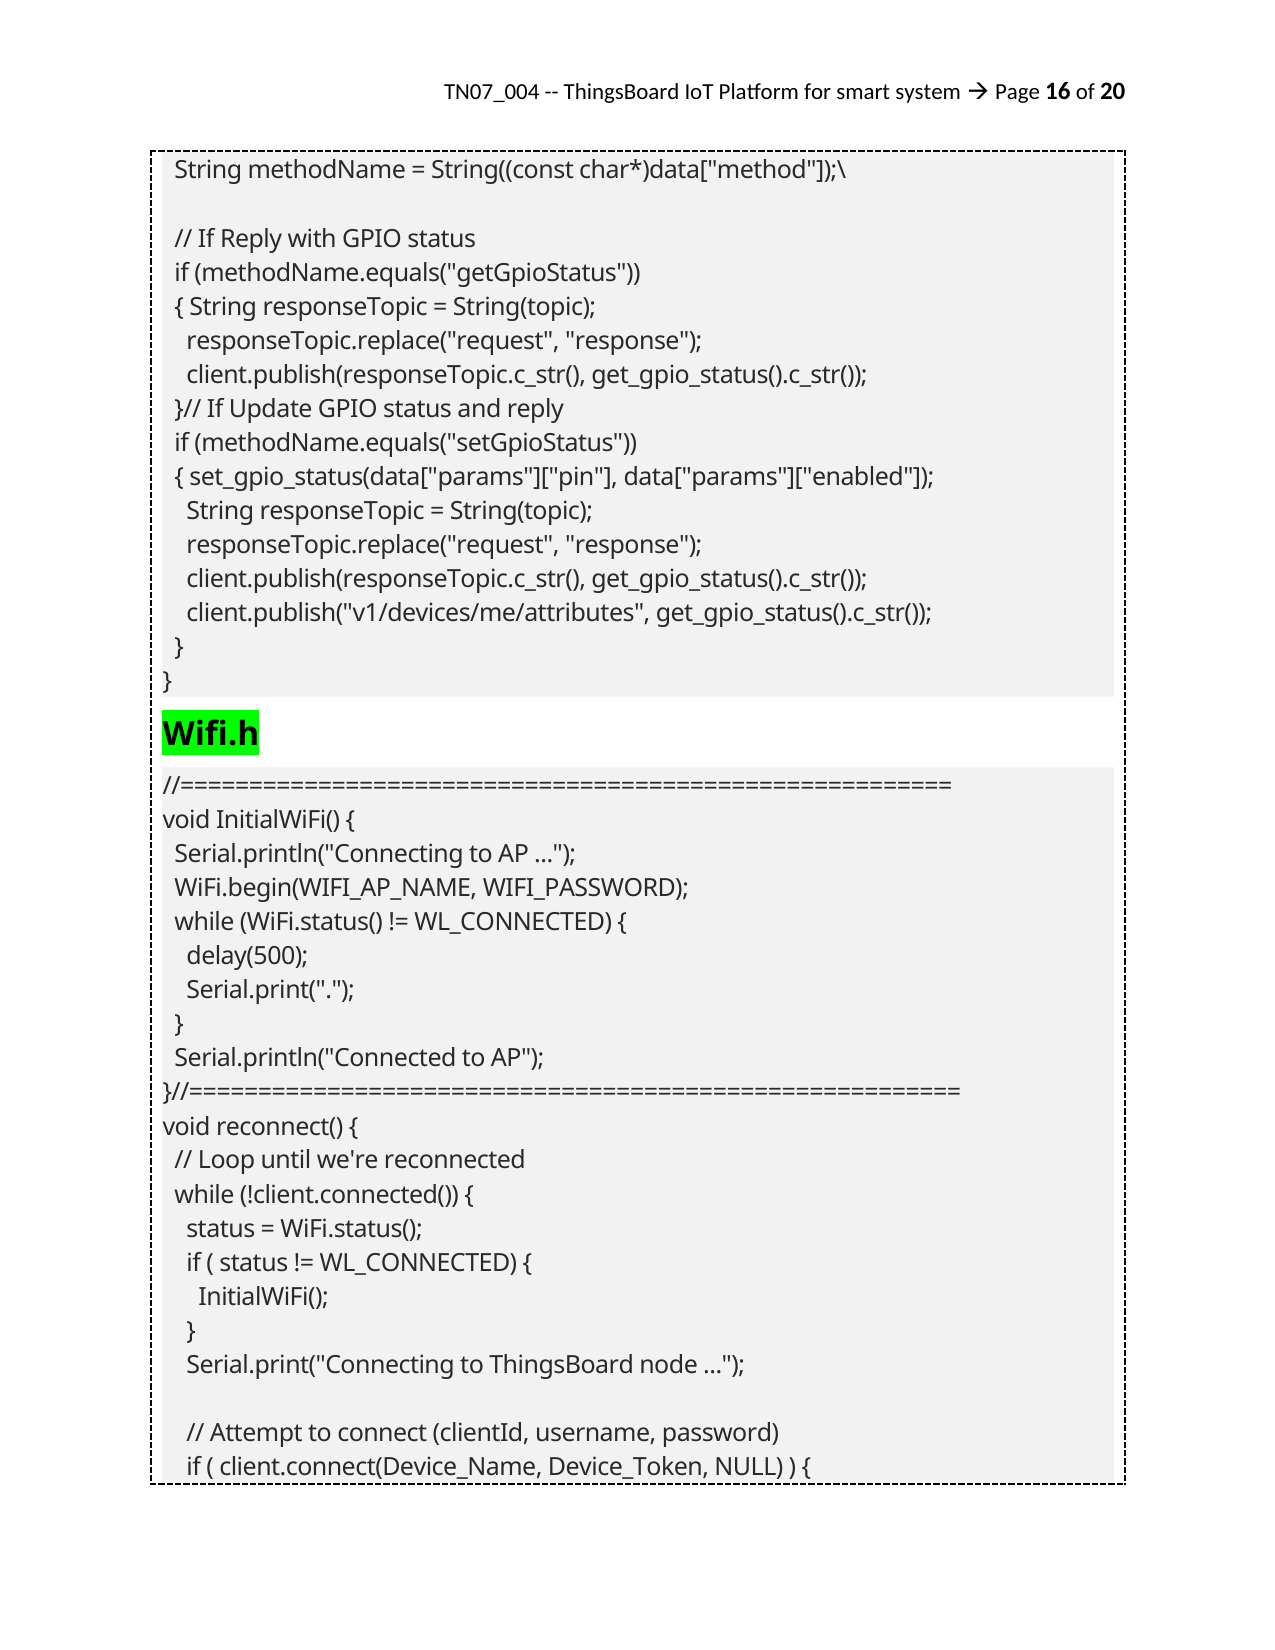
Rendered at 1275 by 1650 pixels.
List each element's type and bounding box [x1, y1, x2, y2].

table_header [151, 150, 1125, 1483]
